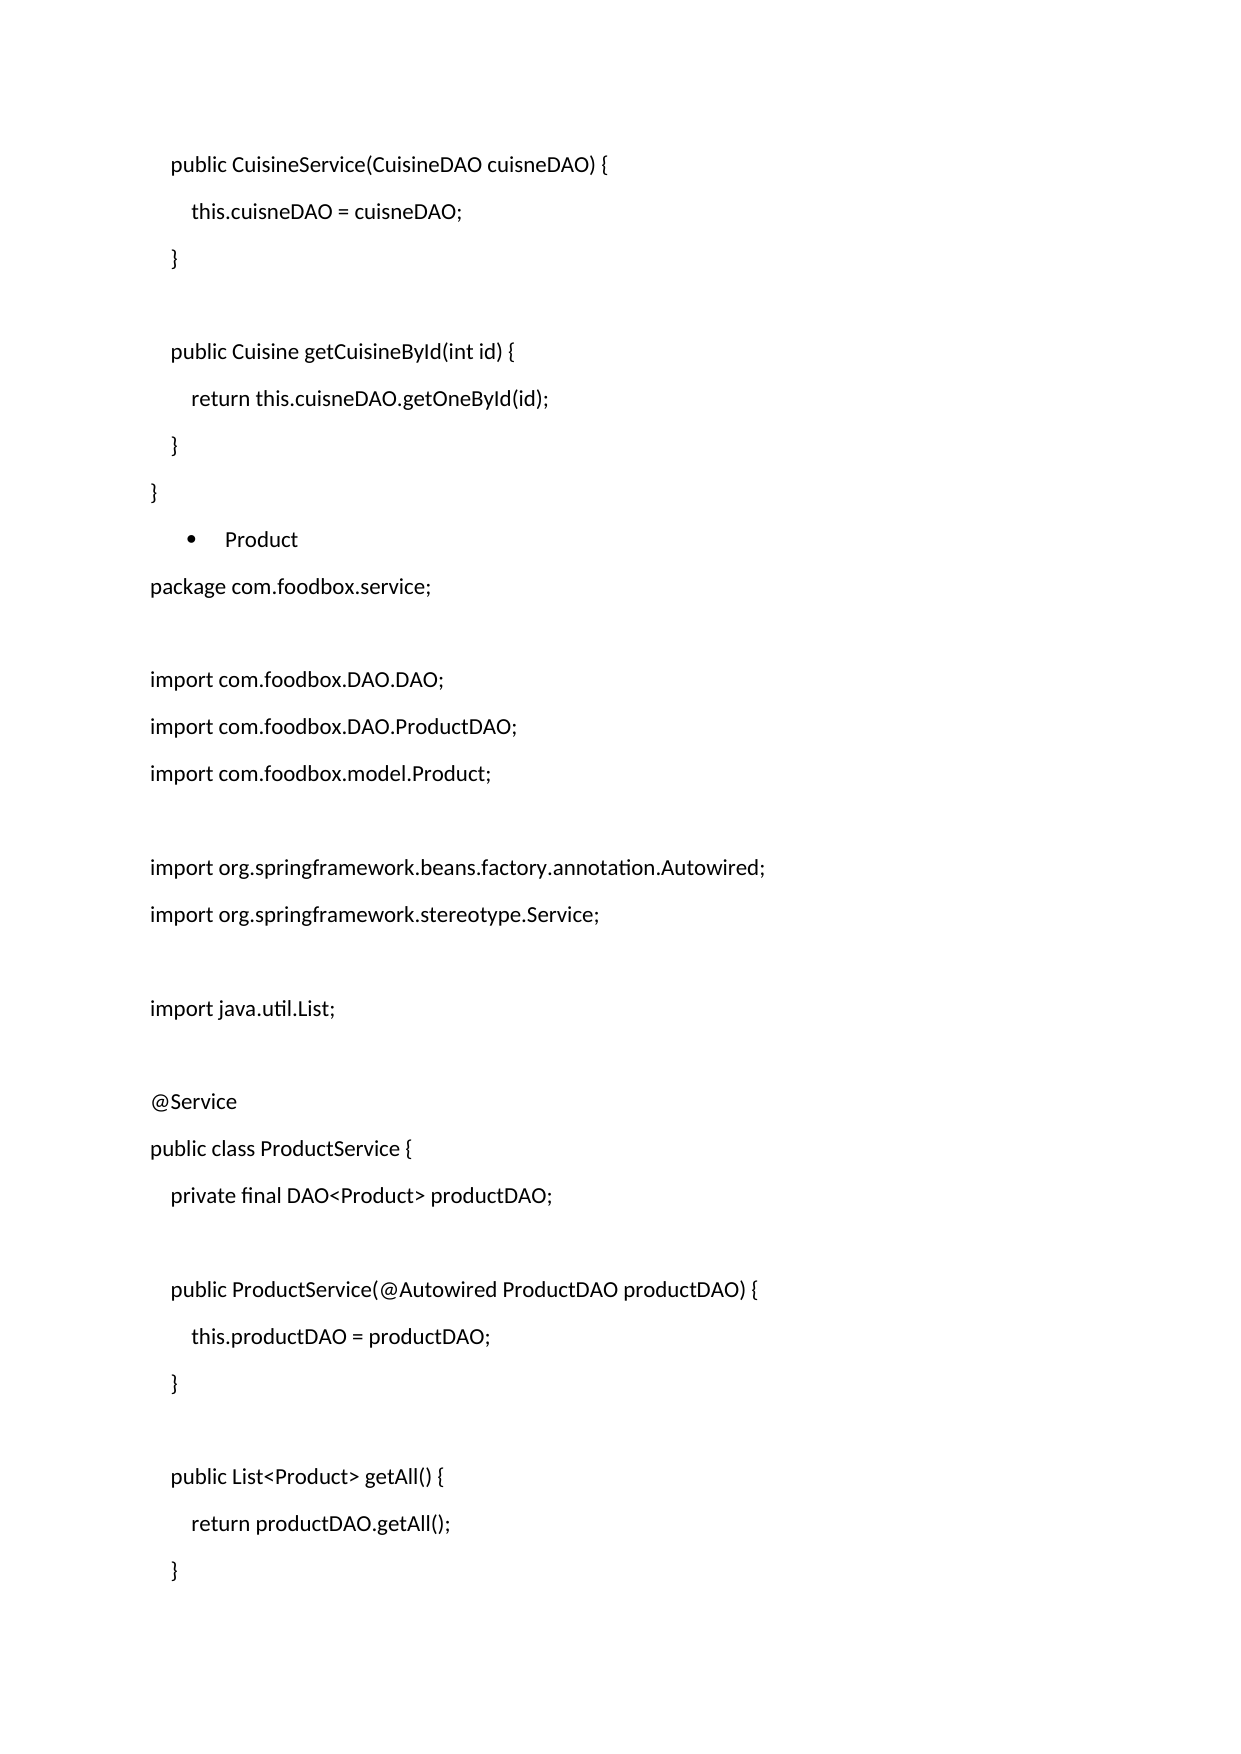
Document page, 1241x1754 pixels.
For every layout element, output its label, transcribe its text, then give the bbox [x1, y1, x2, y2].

text return this.cuisneDAO.getOneById(id); [150, 384, 1090, 412]
text package com.foodbox.service; [150, 572, 1090, 600]
text } [150, 1369, 1090, 1397]
text @Service [150, 1087, 1090, 1116]
list Product [187, 525, 1090, 553]
text public ProductService(@Autowired ProductDAO productDAO) { [150, 1275, 1090, 1303]
text import org.springframework.stereotype.Service; [150, 900, 1090, 928]
text import com.foodbox.DAO.DAO; [150, 666, 1090, 694]
text } [150, 244, 1090, 272]
text public List<Product> getAll() { [150, 1462, 1090, 1491]
text public class ProductService { [150, 1134, 1090, 1162]
text } [150, 431, 1090, 459]
text public Cuisine getCuisineById(int id) { [150, 337, 1090, 366]
text return productDAO.getAll(); [150, 1509, 1090, 1537]
text } [150, 1556, 1090, 1584]
text private final DAO<Product> productDAO; [150, 1181, 1090, 1209]
text import com.foodbox.DAO.ProductDAO; [150, 712, 1090, 741]
text } [150, 478, 1090, 506]
text this.productDAO = productDAO; [150, 1322, 1090, 1350]
text import java.util.List; [150, 994, 1090, 1022]
text import com.foodbox.model.Product; [150, 759, 1090, 787]
text this.cuisneDAO = cuisneDAO; [150, 197, 1090, 225]
text import org.springframework.beans.factory.annotation.Autowired; [150, 853, 1090, 881]
text public CuisineService(CuisineDAO cuisneDAO) { [150, 150, 1090, 178]
